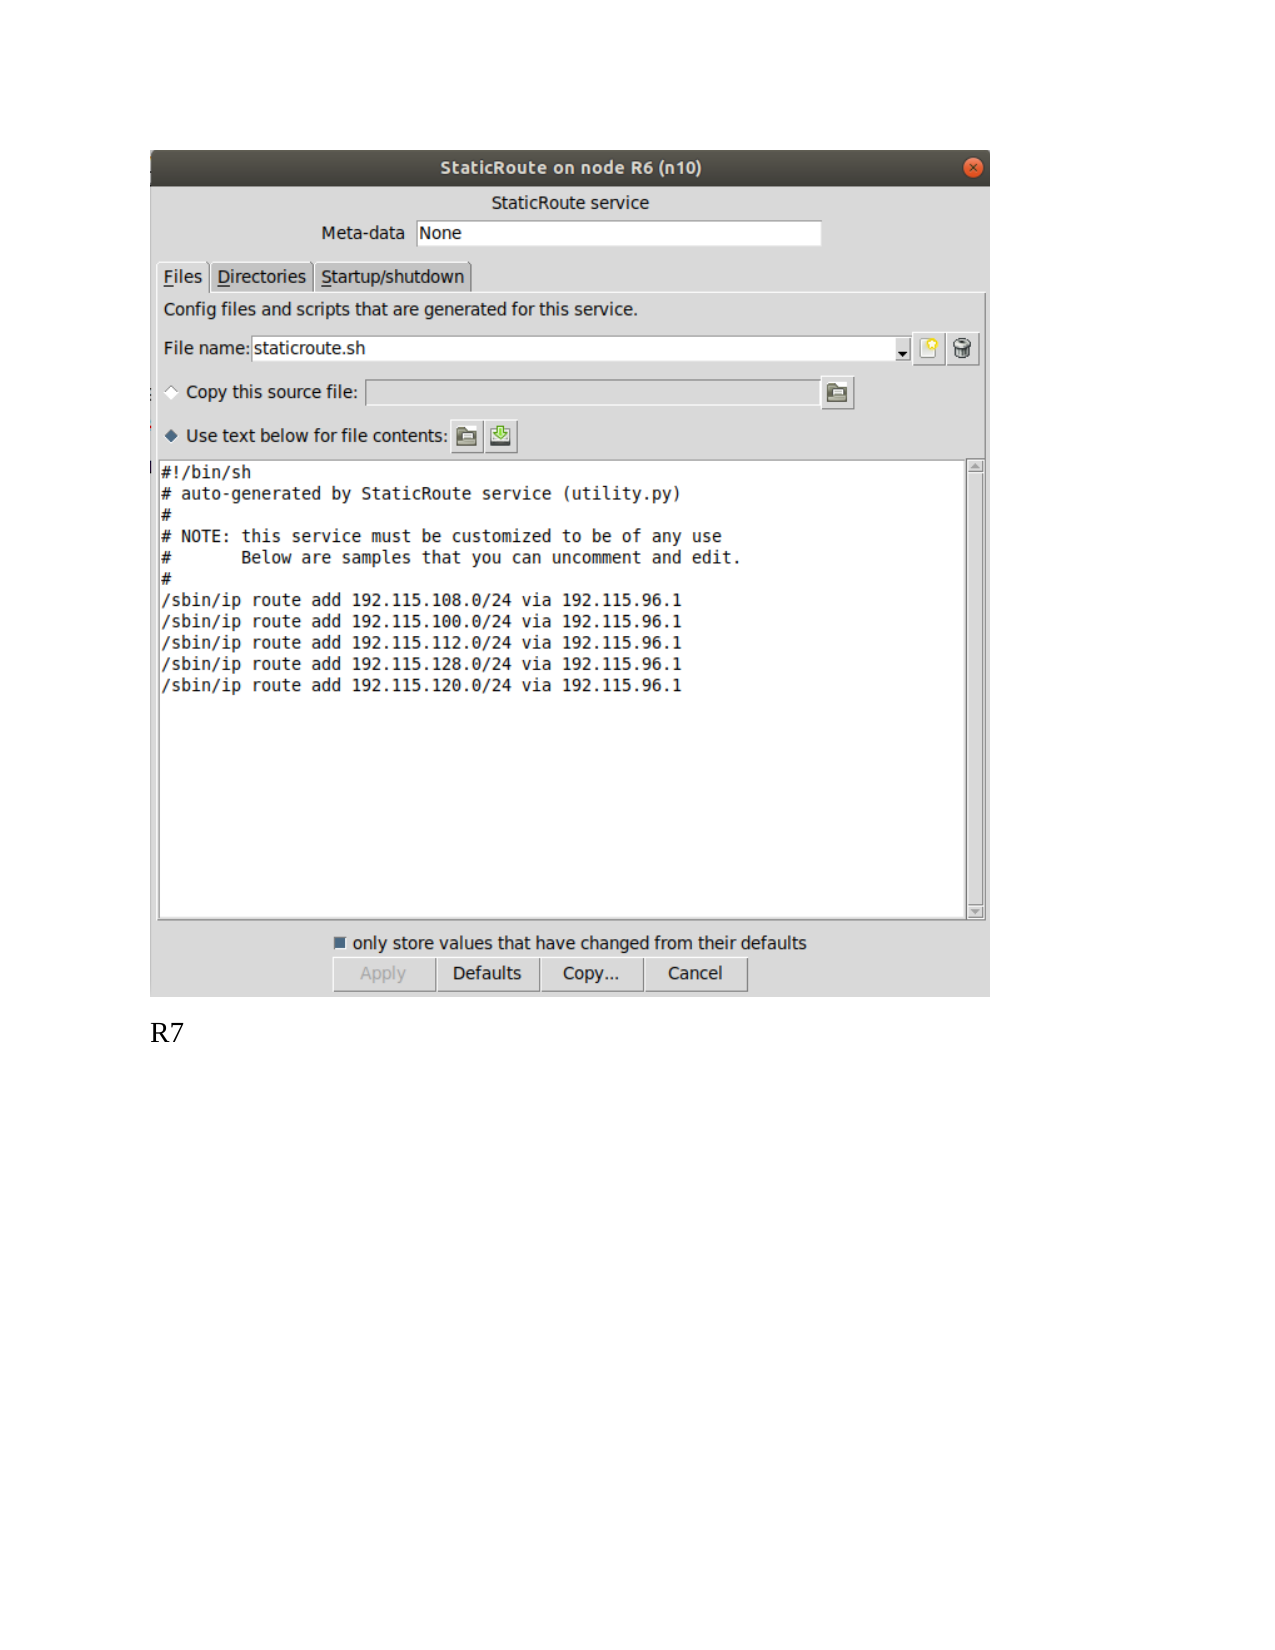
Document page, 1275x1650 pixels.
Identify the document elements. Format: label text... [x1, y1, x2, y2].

text R7 [150, 1015, 1125, 1049]
picture [150, 150, 990, 997]
